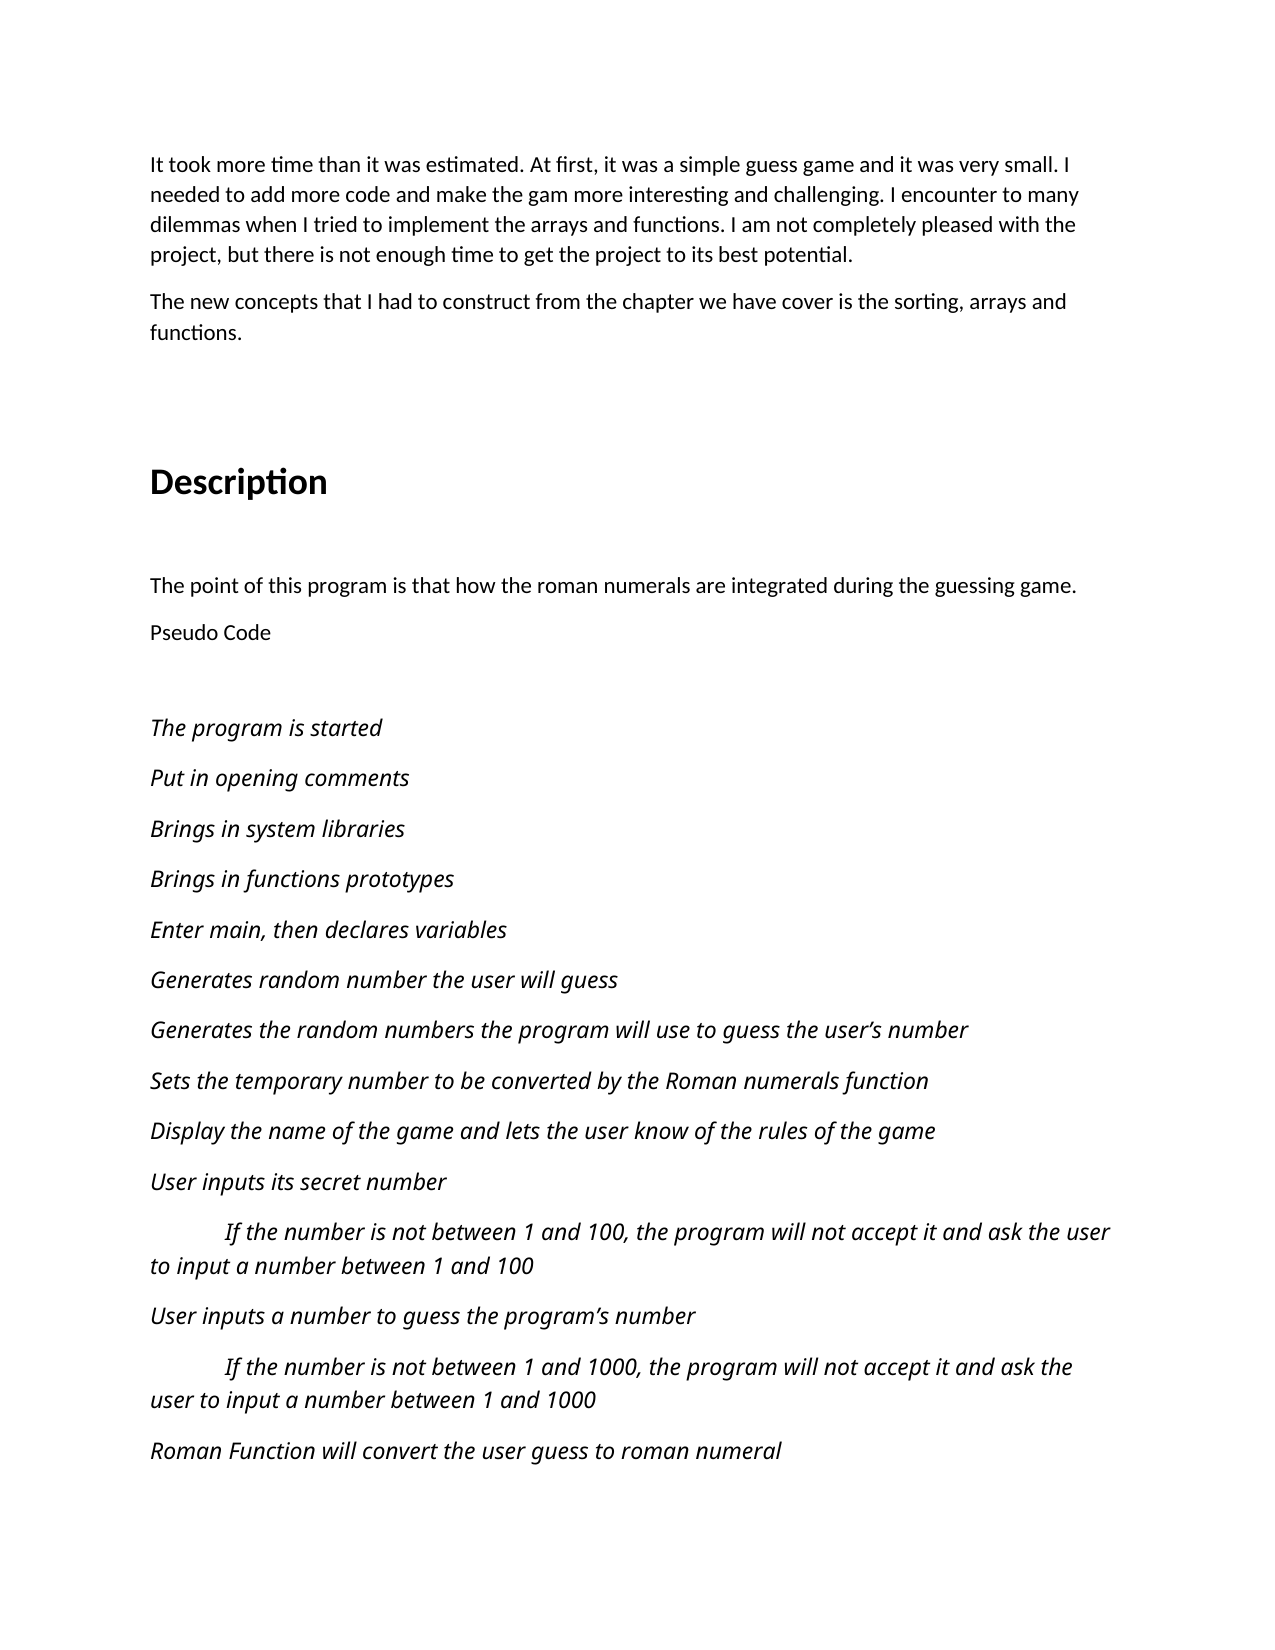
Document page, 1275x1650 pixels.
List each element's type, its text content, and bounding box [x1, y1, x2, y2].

text If the number is not between 1 and 1000, the program will not accept it and ask the user to input a number between 1 and 1000 [150, 1351, 1125, 1416]
text Put in opening comments [150, 762, 1125, 794]
text Generates the random numbers the program will use to guess the user’s number [150, 1014, 1125, 1046]
text Generates random number the user will guess [150, 964, 1125, 995]
text Roman Function will convert the user guess to roman numeral [150, 1435, 1125, 1466]
text Enter main, then declares variables [150, 914, 1125, 945]
text Pseudo Code [150, 618, 1125, 646]
text Brings in functions prototypes [150, 863, 1125, 894]
text It took more time than it was estimated. At first, it was a simple guess game and it was very small. I needed to add more code and make the gam more interesting and challenging. I encounter to many dilemmas when I tried to implement the arrays and functions. I am not completely pleased with the project, but there is not enough time to get the project to its best potential. [150, 150, 1125, 269]
text The program is started [150, 712, 1125, 743]
text Description [150, 458, 1125, 504]
text User inputs its secret number [150, 1166, 1125, 1197]
text Display the name of the game and lets the user know of the rules of the game [150, 1115, 1125, 1147]
text If the number is not between 1 and 100, the program will not accept it and ask the user to input a number between 1 and 100 [150, 1216, 1125, 1281]
text User inputs a number to guess the program’s number [150, 1300, 1125, 1332]
text Sets the temporary number to be converted by the Roman numerals function [150, 1065, 1125, 1096]
text Brings in system libraries [150, 813, 1125, 844]
text The point of this program is that how the roman numerals are integrated during the guessing game. [150, 571, 1125, 599]
text The new concepts that I had to construct from the chapter we have cover is the sorting, arrays and functions. [150, 287, 1125, 346]
